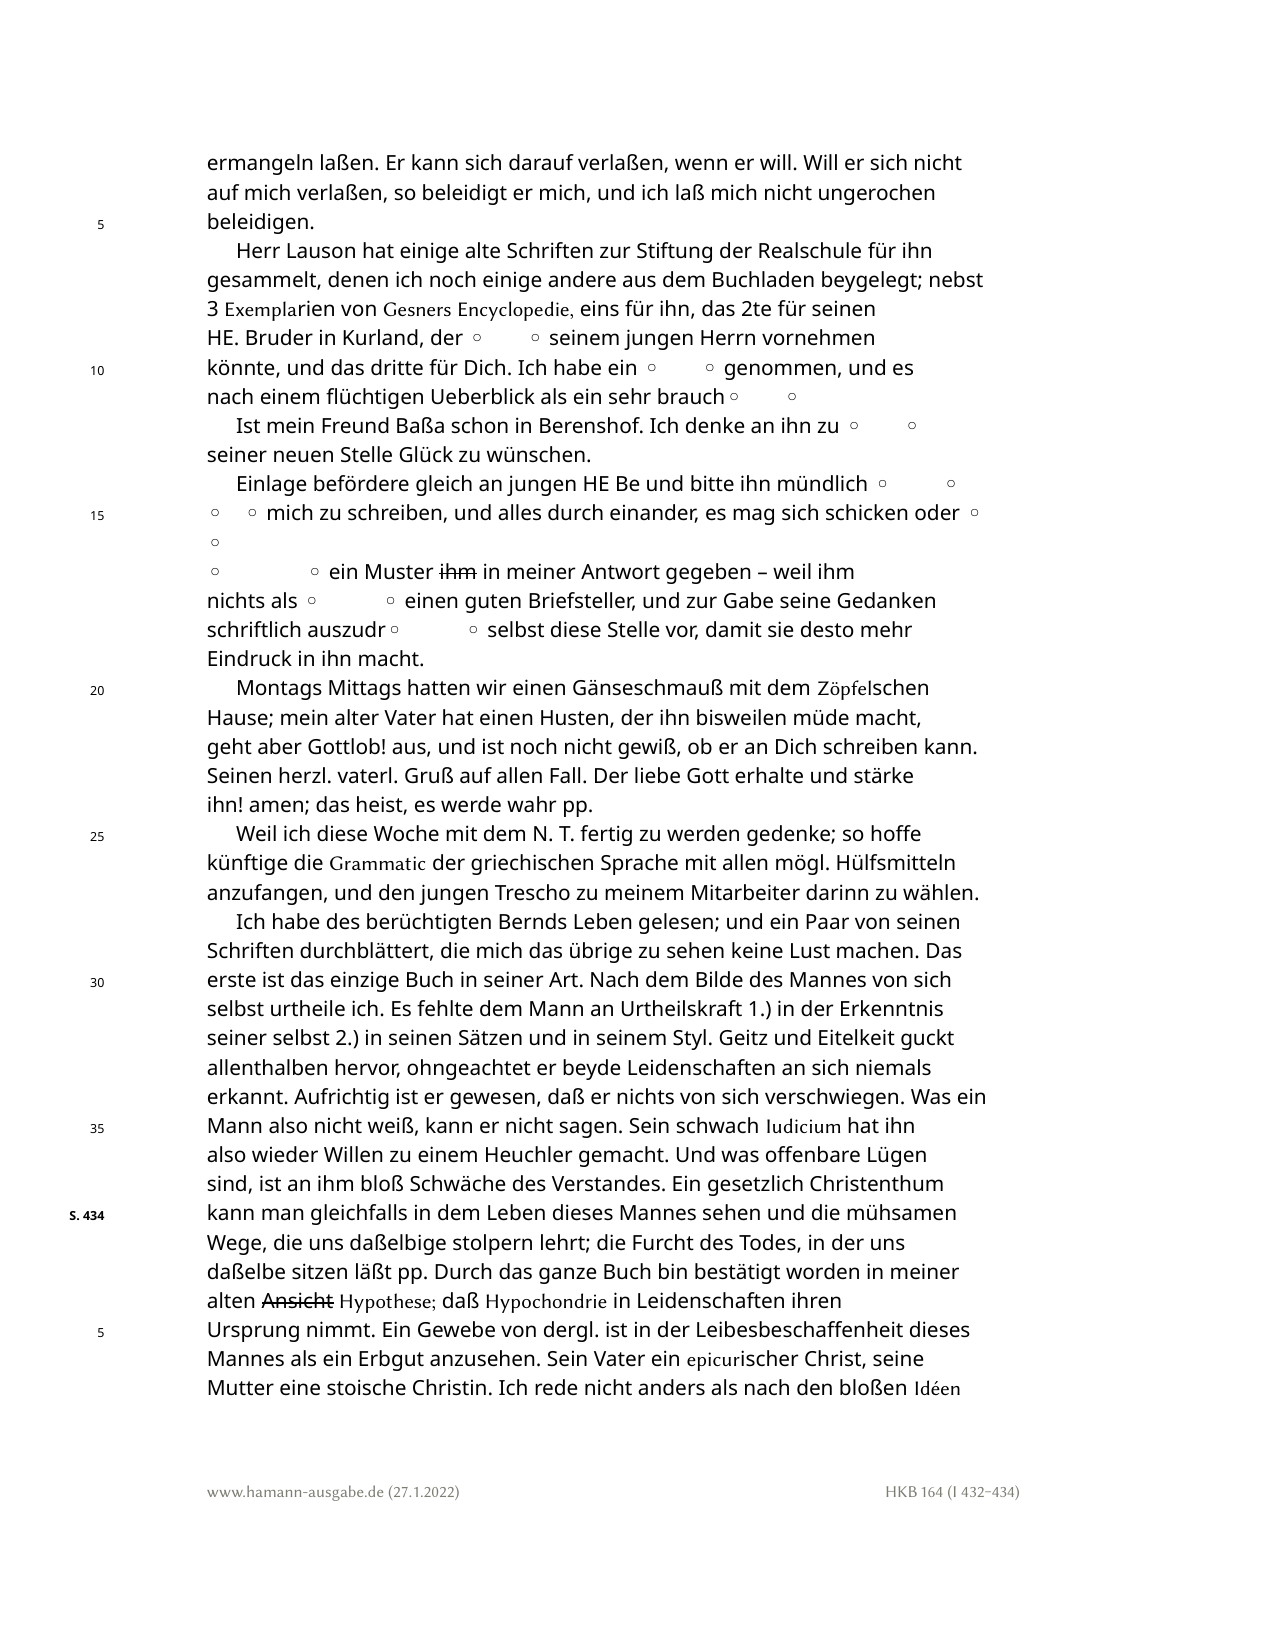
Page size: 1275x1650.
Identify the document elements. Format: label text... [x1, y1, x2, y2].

text erkannt. Aufrichtig ist er gewesen, daß er nichts von sich verschwiegen. Was ein [207, 1081, 1025, 1110]
text 25 [0, 818, 104, 847]
text Herr Lauson hat einige alte Schriften zur Stiftung der Realschule für ihn [236, 235, 1025, 264]
text auf mich verlaßen, so beleidigt er mich, und ich laß mich nicht ungerochen [207, 177, 1025, 206]
text gesammelt, denen ich noch einige andere aus dem Buchladen beygelegt; nebst [207, 264, 1025, 293]
text 15 [0, 497, 104, 527]
text ein Muster ihm in meiner Antwort gegeben – weil ihm [207, 556, 1025, 585]
text 35 [0, 1110, 104, 1139]
text 5 [0, 1314, 104, 1343]
text Weil ich diese Woche mit dem N. T. fertig zu werden gedenke; so hoffe [236, 818, 1025, 847]
text 3 Exemplarien von Gesners Encyclopedie, eins für ihn, das 2te für seinen [207, 293, 1025, 322]
text Montags Mittags hatten wir einen Gänseschmauß mit dem Zöpfelschen [236, 672, 1025, 702]
text Mannes als ein Erbgut anzusehen. Sein Vater ein epicurischer Christ, seine [207, 1343, 1025, 1372]
text ihn! amen; das heist, es werde wahr pp. [207, 789, 1025, 818]
text Ich habe des berüchtigten Bernds Leben gelesen; und ein Paar von seinen [236, 906, 1025, 935]
text Mann also nicht weiß, kann er nicht sagen. Sein schwach Iudicium hat ihn [207, 1110, 1025, 1139]
text HE. Bruder in Kurland, der seinem jungen Herrn vornehmen [207, 322, 1025, 352]
text 10 [0, 352, 104, 381]
text anzufangen, und den jungen Trescho zu meinem Mitarbeiter darinn zu wählen. [207, 877, 1025, 906]
text Schriften durchblättert, die mich das übrige zu sehen keine Lust machen. Das [207, 935, 1025, 964]
text sind, ist an ihm bloß Schwäche des Verstandes. Ein gesetzlich Christenthum [207, 1168, 1025, 1197]
text erste ist das einzige Buch in seiner Art. Nach dem Bilde des Mannes von sich [207, 964, 1025, 993]
text Mutter eine stoische Christin. Ich rede nicht anders als nach den bloßen Idéen [207, 1372, 1025, 1402]
text könnte, und das dritte für Dich. Ich habe ein genommen, und es [207, 352, 1025, 381]
text alten Ansicht Hypothese; daß Hypochondrie in Leidenschaften ihren [207, 1285, 1025, 1314]
text seiner selbst 2.) in seinen Sätzen und in seinem Styl. Geitz und Eitelkeit guckt [207, 1022, 1025, 1052]
text künftige die Grammatic der griechischen Sprache mit allen mögl. Hülfsmitteln [207, 847, 1025, 877]
text Ist mein Freund Baßa schon in Berenshof. Ich denke an ihn zu [236, 410, 1025, 439]
text also wieder Willen zu einem Heuchler gemacht. Und was offenbare Lügen [207, 1139, 1025, 1168]
text S. 434 [0, 1197, 104, 1227]
text Hause; mein alter Vater hat einen Husten, der ihn bisweilen müde macht, [207, 702, 1025, 731]
text ermangeln laßen. Er kann sich darauf verlaßen, wenn er will. Will er sich nicht [207, 147, 1025, 177]
text schriftlich auszudr selbst diese Stelle vor, damit sie desto mehr [207, 614, 1025, 643]
text beleidigen. [207, 206, 1025, 235]
text geht aber Gottlob! aus, und ist noch nicht gewiß, ob er an Dich schreiben kann. [207, 731, 1025, 760]
text Seinen herzl. vaterl. Gruß auf allen Fall. Der liebe Gott erhalte und stärke [207, 760, 1025, 789]
text mich zu schreiben, und alles durch einander, es mag sich schicken oder [207, 497, 1025, 556]
text Einlage befördere gleich an jungen HE Be und bitte ihn mündlich [236, 468, 1025, 497]
text 5 [0, 206, 104, 235]
text selbst urtheile ich. Es fehlte dem Mann an Urtheilskraft 1.) in der Erkenntnis [207, 993, 1025, 1022]
text daßelbe sitzen läßt pp. Durch das ganze Buch bin bestätigt worden in meiner [207, 1256, 1025, 1285]
text nichts als einen guten Briefsteller, und zur Gabe seine Gedanken [207, 585, 1025, 614]
text Eindruck in ihn macht. [207, 643, 1025, 672]
text 30 [0, 964, 104, 993]
text kann man gleichfalls in dem Leben dieses Mannes sehen und die mühsamen [207, 1197, 1025, 1227]
text nach einem flüchtigen Ueberblick als ein sehr brauch [207, 381, 1025, 410]
text allenthalben hervor, ohngeachtet er beyde Leidenschaften an sich niemals [207, 1052, 1025, 1081]
text 20 [0, 672, 104, 702]
text seiner neuen Stelle Glück zu wünschen. [207, 439, 1025, 468]
text Ursprung nimmt. Ein Gewebe von dergl. ist in der Leibesbeschaffenheit dieses [207, 1314, 1025, 1343]
text Wege, die uns daßelbige stolpern lehrt; die Furcht des Todes, in der uns [207, 1227, 1025, 1256]
